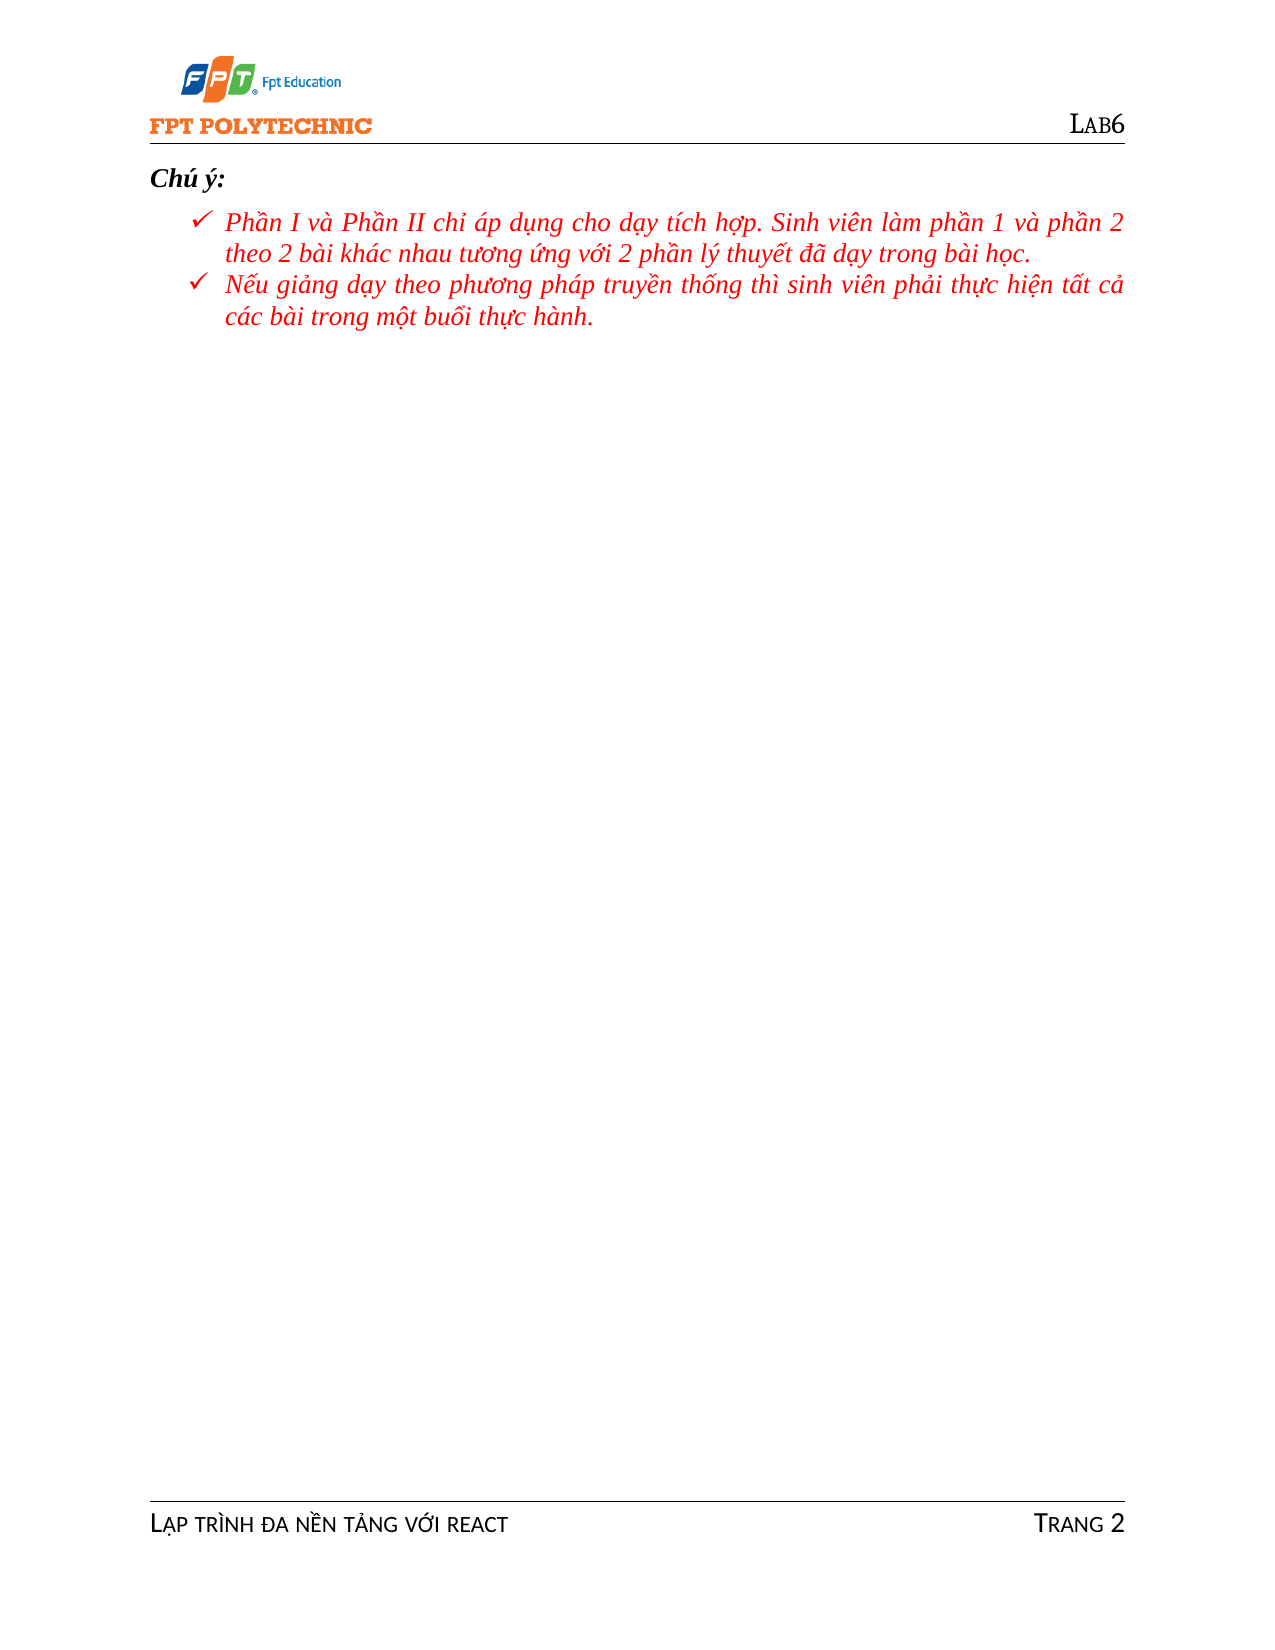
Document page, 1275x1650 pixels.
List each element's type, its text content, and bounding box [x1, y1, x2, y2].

list Phần I và Phần II chỉ áp dụng cho dạy tích hợp. Sinh viên làm phần 1 và phần 2 theo 2 bài khác nhau tương ứng với 2 phần lý thuyết đã dạy trong bài học. [187, 206, 1125, 268]
list Nếu giảng dạy theo phương pháp truyền thống thì sinh viên phải thực hiện tất cả các bài trong một buổi thực hành. [187, 268, 1125, 331]
picture [150, 56, 373, 134]
text Chú ý: [150, 162, 1125, 194]
